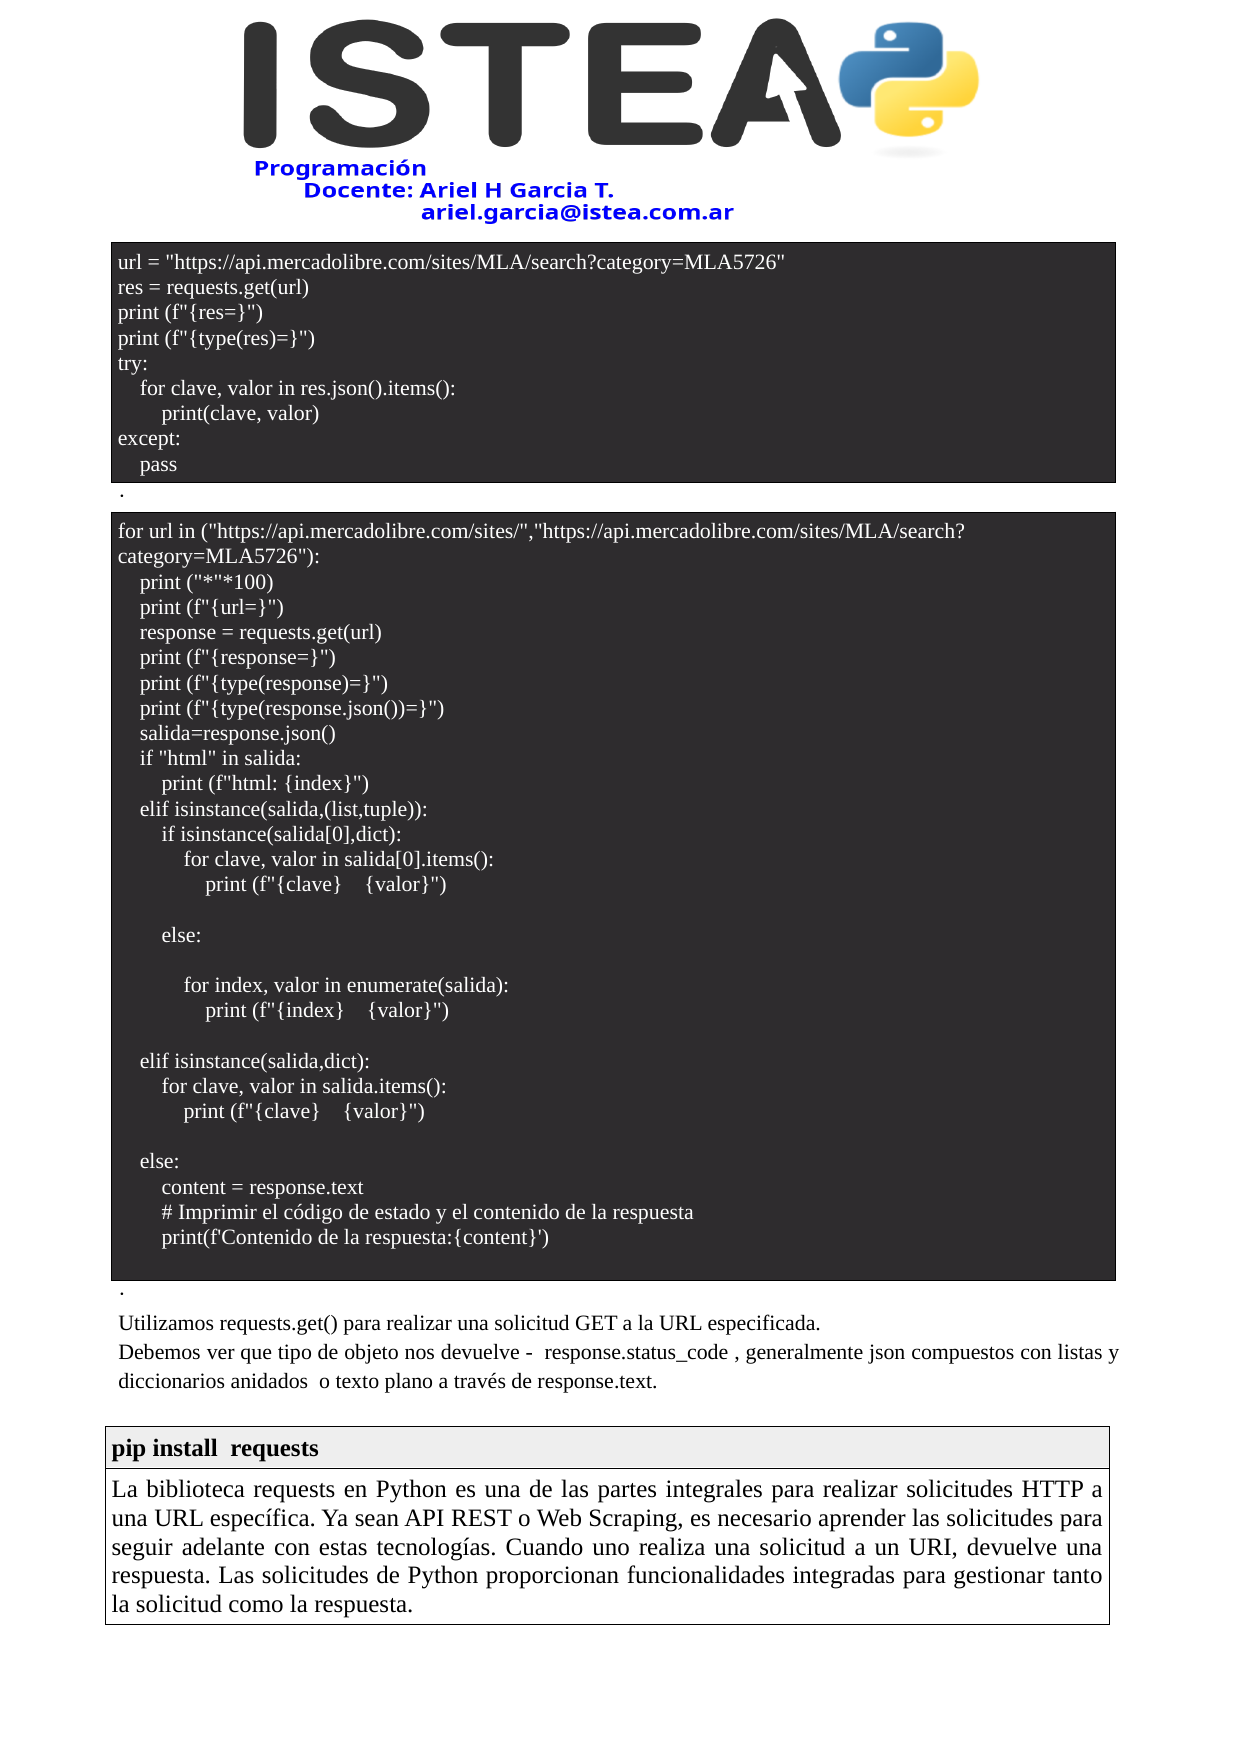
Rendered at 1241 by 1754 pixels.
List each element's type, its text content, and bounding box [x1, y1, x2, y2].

text · [118, 1281, 1122, 1307]
table_header url = "https://api.mercadolibre.com/sites/MLA/search?category=MLA5726" res = requests.get(url) print (f"{res=}") print (f"{type(res)=}") try: for clave, valor in res.json().items(): print(clave, valor) except: pass [112, 243, 1115, 482]
picture [218, 0, 992, 235]
text Utilizamos requests.get() para realizar una solicitud GET a la URL especificada. [118, 1310, 1122, 1336]
table_header pip install requests [106, 1427, 1109, 1467]
text · [118, 483, 1122, 508]
table_header for url in ("https://api.mercadolibre.com/sites/","https://api.mercadolibre.com/sites/MLA/search?category=MLA5726"): print ("*"*100) print (f"{url=}") response = requests.get(url) print (f"{response=}") print (f"{type(response)=}") print (f"{type(response.json())=}") salida=response.json() if "html" in salida: print (f"html: {index}") elif isinstance(salida,(list,tuple)): if isinstance(salida[0],dict): for clave, valor in salida[0].items(): print (f"{clave} {valor}") else: for index, valor in enumerate(salida): print (f"{index} {valor}") elif isinstance(salida,dict): for clave, valor in salida.items(): print (f"{clave} {valor}") else: content = response.text # Imprimir el código de estado y el contenido de la respuesta print(f'Contenido de la respuesta:{content}') [112, 513, 1115, 1280]
text Debemos ver que tipo de objeto nos devuelve - response.status_code , generalmente json compuestos con listas y diccionarios anidados o texto plano a través de response.text. [118, 1339, 1122, 1393]
